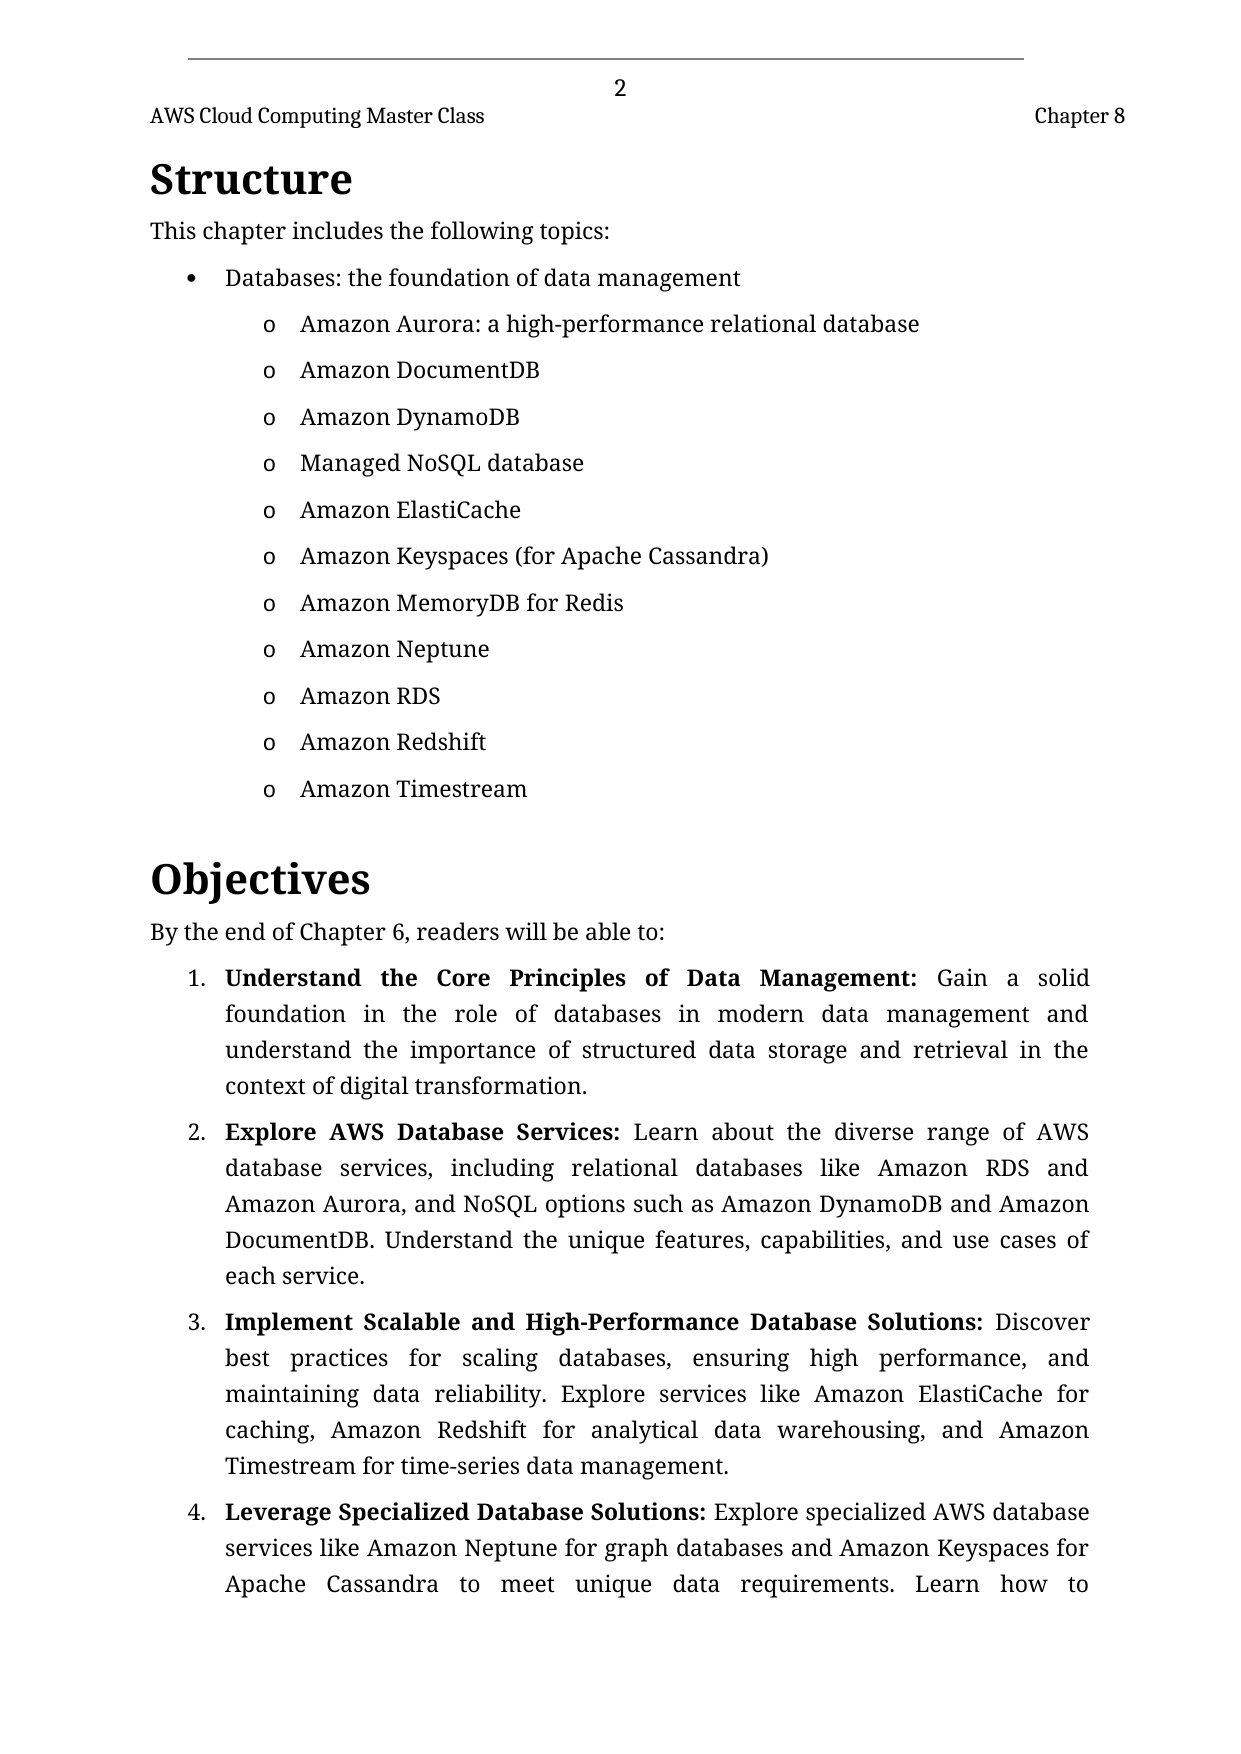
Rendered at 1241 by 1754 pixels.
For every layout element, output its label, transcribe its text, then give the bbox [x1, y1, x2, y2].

list Implement Scalable and High-Performance Database Solutions: Discover best practices for scaling databases, ensuring high performance, and maintaining data reliability. Explore services like Amazon ElastiCache for caching, Amazon Redshift for analytical data warehousing, and Amazon Timestream for time-series data management. [187, 1306, 1090, 1481]
subtitle Structure [150, 150, 1090, 207]
list Amazon Redshift [262, 726, 1090, 757]
list Amazon RDS [262, 679, 1090, 711]
list Managed NoSQL database [262, 447, 1090, 479]
list Explore AWS Database Services: Learn about the diverse range of AWS database services, including relational databases like Amazon RDS and Amazon Aurora, and NoSQL options such as Amazon DynamoDB and Amazon DocumentDB. Understand the unique features, capabilities, and use cases of each service. [187, 1116, 1090, 1291]
text This chapter includes the following topics: [150, 215, 1090, 246]
subtitle Objectives [150, 850, 1090, 907]
list Amazon ElastiCache [262, 494, 1090, 525]
list Amazon Aurora: a high-performance relational database [262, 308, 1090, 339]
text By the end of Chapter 6, readers will be able to: [150, 915, 1090, 947]
list Amazon DocumentDB [262, 354, 1090, 386]
list Amazon Keyspaces (for Apache Cassandra) [262, 540, 1090, 572]
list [187, 1496, 1090, 1599]
list Amazon Neptune [262, 633, 1090, 664]
list Amazon Timestream [262, 772, 1090, 804]
list Amazon MemoryDB for Redis [262, 587, 1090, 618]
list Amazon DynamoDB [262, 401, 1090, 432]
list Understand the Core Principles of Data Management: Gain a solid foundation in the role of databases in modern data management and understand the importance of structured data storage and retrieval in the context of digital transformation. [187, 962, 1090, 1101]
list Databases: the foundation of data management [187, 262, 1090, 293]
